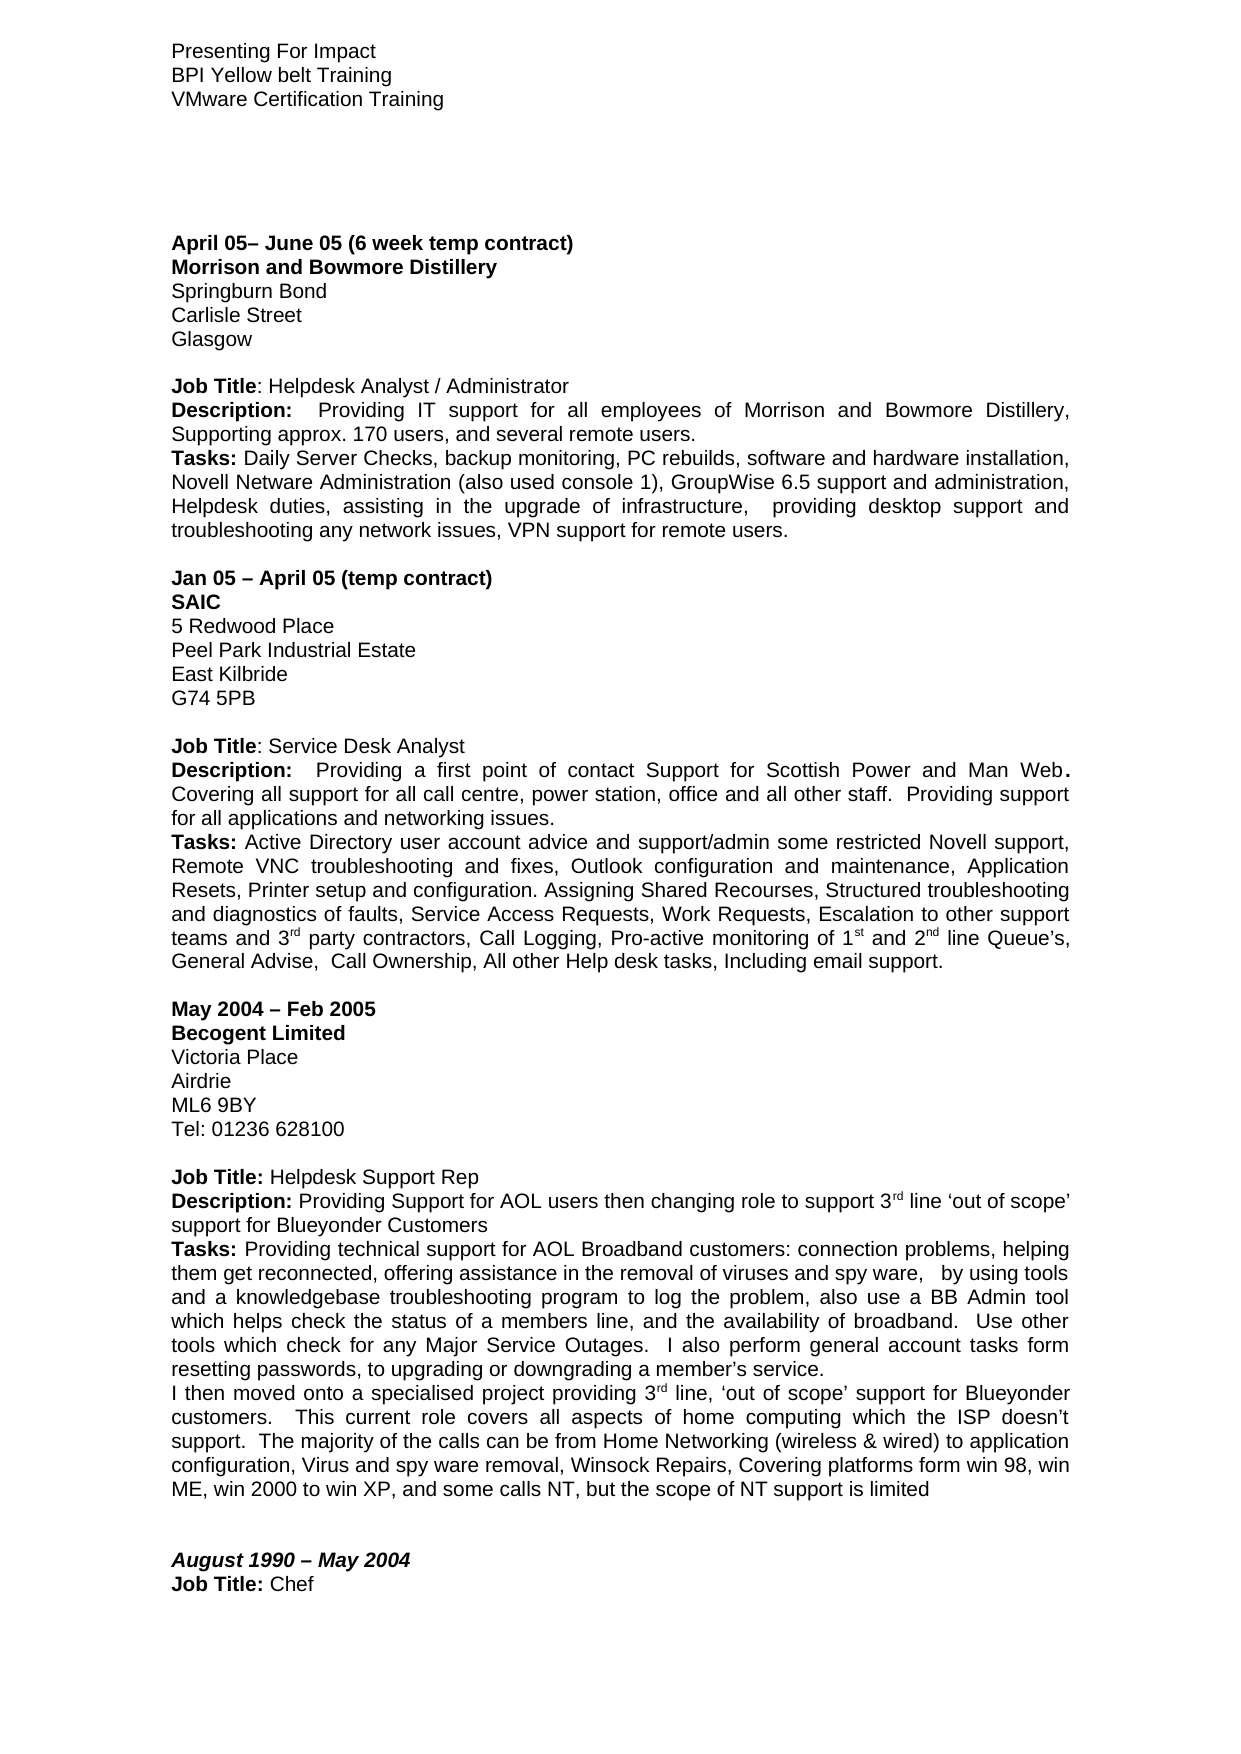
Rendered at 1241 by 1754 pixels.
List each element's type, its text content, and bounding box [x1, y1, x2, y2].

text Jan 05 – April 05 (temp contract) [171, 566, 1071, 590]
text SAIC [171, 590, 1071, 614]
text East Kilbride [171, 662, 1071, 686]
text Presenting For Impact [171, 39, 1071, 63]
text Peel Park Industrial Estate [171, 638, 1071, 662]
text Tasks: Active Directory user account advice and support/admin some restricted Novell support, Remote VNC troubleshooting and fixes, Outlook configuration and maintenance, Application Resets, Printer setup and configuration. Assigning Shared Recourses, Structured troubleshooting and diagnostics of faults, Service Access Requests, Work Requests, Escalation to other support teams and 3rd party contractors, Call Logging, Pro-active monitoring of 1st and 2nd line Queue’s, General Advise, Call Ownership, All other Help desk tasks, Including email support. [171, 829, 1071, 973]
text VMware Certification Training [171, 87, 1071, 111]
text I then moved onto a specialised project providing 3rd line, ‘out of scope’ support for Blueyonder customers. This current role covers all aspects of home computing which the ISP doesn’t support. The majority of the calls can be from Home Networking (wireless & wired) to application configuration, Virus and spy ware removal, Winsock Repairs, Covering platforms form win 98, win ME, win 2000 to win XP, and some calls NT, but the scope of NT support is limited [171, 1381, 1071, 1500]
text Glasgow [171, 326, 1071, 350]
text Job Title: Chef [171, 1572, 1071, 1596]
text Job Title: Helpdesk Analyst / Administrator [171, 374, 1071, 398]
text BPI Yellow belt Training [171, 63, 1071, 87]
text 5 Redwood Place [171, 614, 1071, 638]
text Morrison and Bowmore Distillery [171, 254, 1071, 278]
text Springburn Bond [171, 278, 1071, 302]
text Job Title: Helpdesk Support Rep [171, 1165, 1071, 1189]
text April 05– June 05 (6 week temp contract) [171, 231, 1071, 254]
text Carlisle Street [171, 302, 1071, 326]
text Tel: 01236 628100 [171, 1117, 1071, 1141]
text August 1990 – May 2004 [171, 1548, 1071, 1572]
text Airdrie [171, 1069, 1071, 1093]
text Description: Providing IT support for all employees of Morrison and Bowmore Distillery, Supporting approx. 170 users, and several remote users. [171, 398, 1071, 446]
text Description: Providing Support for AOL users then changing role to support 3rd line ‘out of scope’ support for Blueyonder Customers [171, 1189, 1071, 1237]
text May 2004 – Feb 2005 [171, 997, 1071, 1021]
text Description: Providing a first point of contact Support for Scottish Power and Man Web. Covering all support for all call centre, power station, office and all other staff. Providing support for all applications and networking issues. [171, 758, 1071, 829]
text Tasks: Providing technical support for AOL Broadband customers: connection problems, helping them get reconnected, offering assistance in the removal of viruses and spy ware, by using tools and a knowledgebase troubleshooting program to log the problem, also use a BB Admin tool which helps check the status of a members line, and the availability of broadband. Use other tools which check for any Major Service Outages. I also perform general account tasks form resetting passwords, to upgrading or downgrading a member’s service. [171, 1237, 1071, 1381]
text G74 5PB [171, 686, 1071, 710]
text Becogent Limited [171, 1021, 1071, 1045]
text ML6 9BY [171, 1093, 1071, 1117]
text Victoria Place [171, 1045, 1071, 1069]
text Job Title: Service Desk Analyst [171, 734, 1071, 758]
text Tasks: Daily Server Checks, backup monitoring, PC rebuilds, software and hardware installation, Novell Netware Administration (also used console 1), GroupWise 6.5 support and administration, Helpdesk duties, assisting in the upgrade of infrastructure, providing desktop support and troubleshooting any network issues, VPN support for remote users. [171, 446, 1071, 542]
